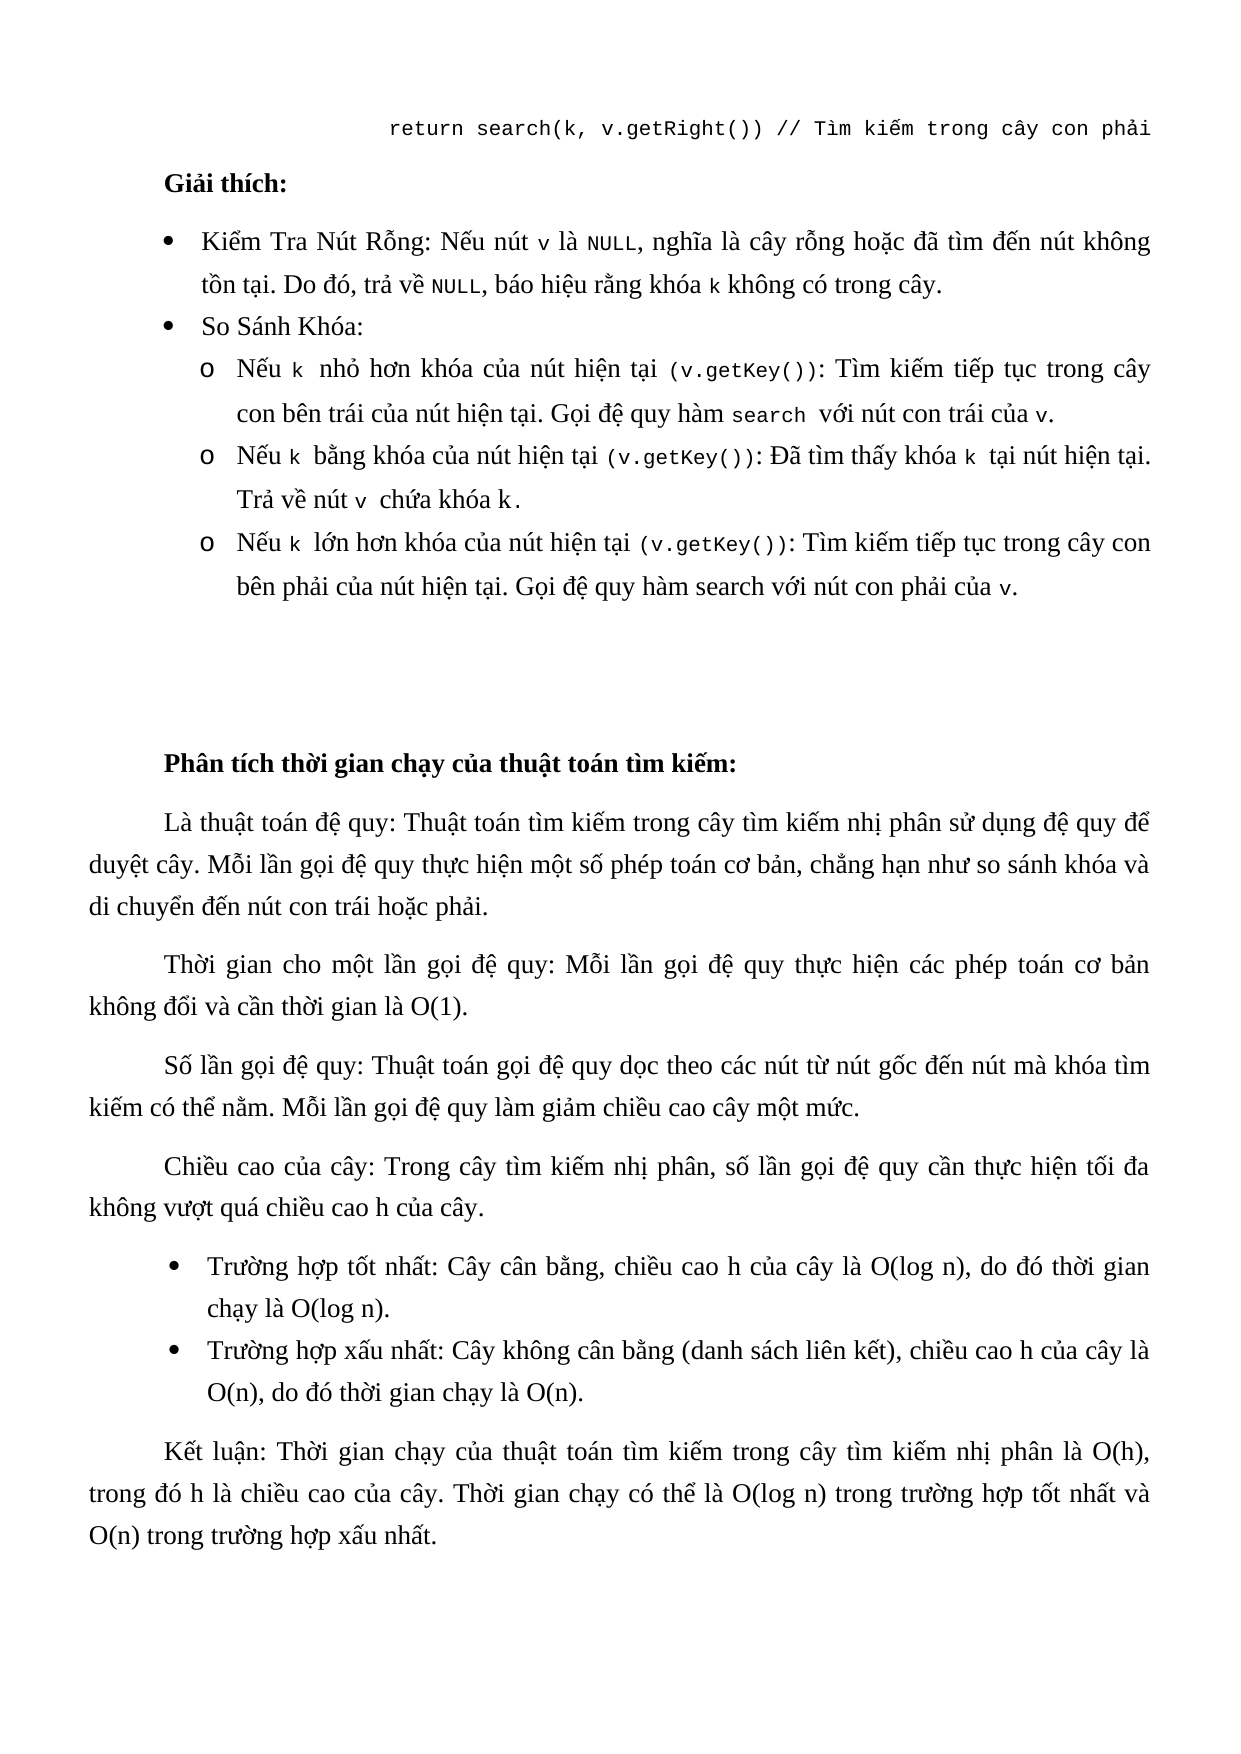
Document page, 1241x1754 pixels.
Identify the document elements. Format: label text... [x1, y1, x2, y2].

text Phân tích thời gian chạy của thuật toán tìm kiếm: [89, 747, 1152, 778]
text Giải thích: [89, 167, 1152, 198]
list Nếu k nhỏ hơn khóa của nút hiện tại (v.getKey()): Tìm kiếm tiếp tục trong cây con bên trái của nút hiện tại. Gọi đệ quy hàm search với nút con trái của v. [199, 352, 1152, 428]
list Trường hợp tốt nhất: Cây cân bằng, chiều cao h của cây là O(log n), do đó thời gian chạy là O(log n). [169, 1250, 1152, 1323]
text Chiều cao của cây: Trong cây tìm kiếm nhị phân, số lần gọi đệ quy cần thực hiện tối đa không vượt quá chiều cao h của cây. [89, 1149, 1152, 1223]
text Là thuật toán đệ quy: Thuật toán tìm kiếm trong cây tìm kiếm nhị phân sử dụng đệ quy để duyệt cây. Mỗi lần gọi đệ quy thực hiện một số phép toán cơ bản, chẳng hạn như so sánh khóa và di chuyển đến nút con trái hoặc phải. [89, 806, 1152, 921]
list Trường hợp xấu nhất: Cây không cân bằng (danh sách liên kết), chiều cao h của cây là O(n), do đó thời gian chạy là O(n). [169, 1334, 1152, 1407]
text return search(k, v.getRight()) // Tìm kiếm trong cây con phải [314, 118, 1152, 142]
list So Sánh Khóa: [164, 310, 1152, 342]
text Thời gian cho một lần gọi đệ quy: Mỗi lần gọi đệ quy thực hiện các phép toán cơ bản không đổi và cần thời gian là O(1). [89, 948, 1152, 1021]
list Nếu k bằng khóa của nút hiện tại (v.getKey()): Đã tìm thấy khóa k tại nút hiện tại. Trả về nút v chứa khóa k. [199, 439, 1152, 515]
list Kiểm Tra Nút Rỗng: Nếu nút v là NULL, nghĩa là cây rỗng hoặc đã tìm đến nút không tồn tại. Do đó, trả về NULL, báo hiệu rằng khóa k không có trong cây. [164, 225, 1152, 299]
list Nếu k lớn hơn khóa của nút hiện tại (v.getKey()): Tìm kiếm tiếp tục trong cây con bên phải của nút hiện tại. Gọi đệ quy hàm search với nút con phải của v. [199, 526, 1152, 602]
text Kết luận: Thời gian chạy của thuật toán tìm kiếm trong cây tìm kiếm nhị phân là O(h), trong đó h là chiều cao của cây. Thời gian chạy có thể là O(log n) trong trường hợp tốt nhất và O(n) trong trường hợp xấu nhất. [89, 1435, 1152, 1550]
text Số lần gọi đệ quy: Thuật toán gọi đệ quy dọc theo các nút từ nút gốc đến nút mà khóa tìm kiếm có thể nằm. Mỗi lần gọi đệ quy làm giảm chiều cao cây một mức. [89, 1049, 1152, 1122]
